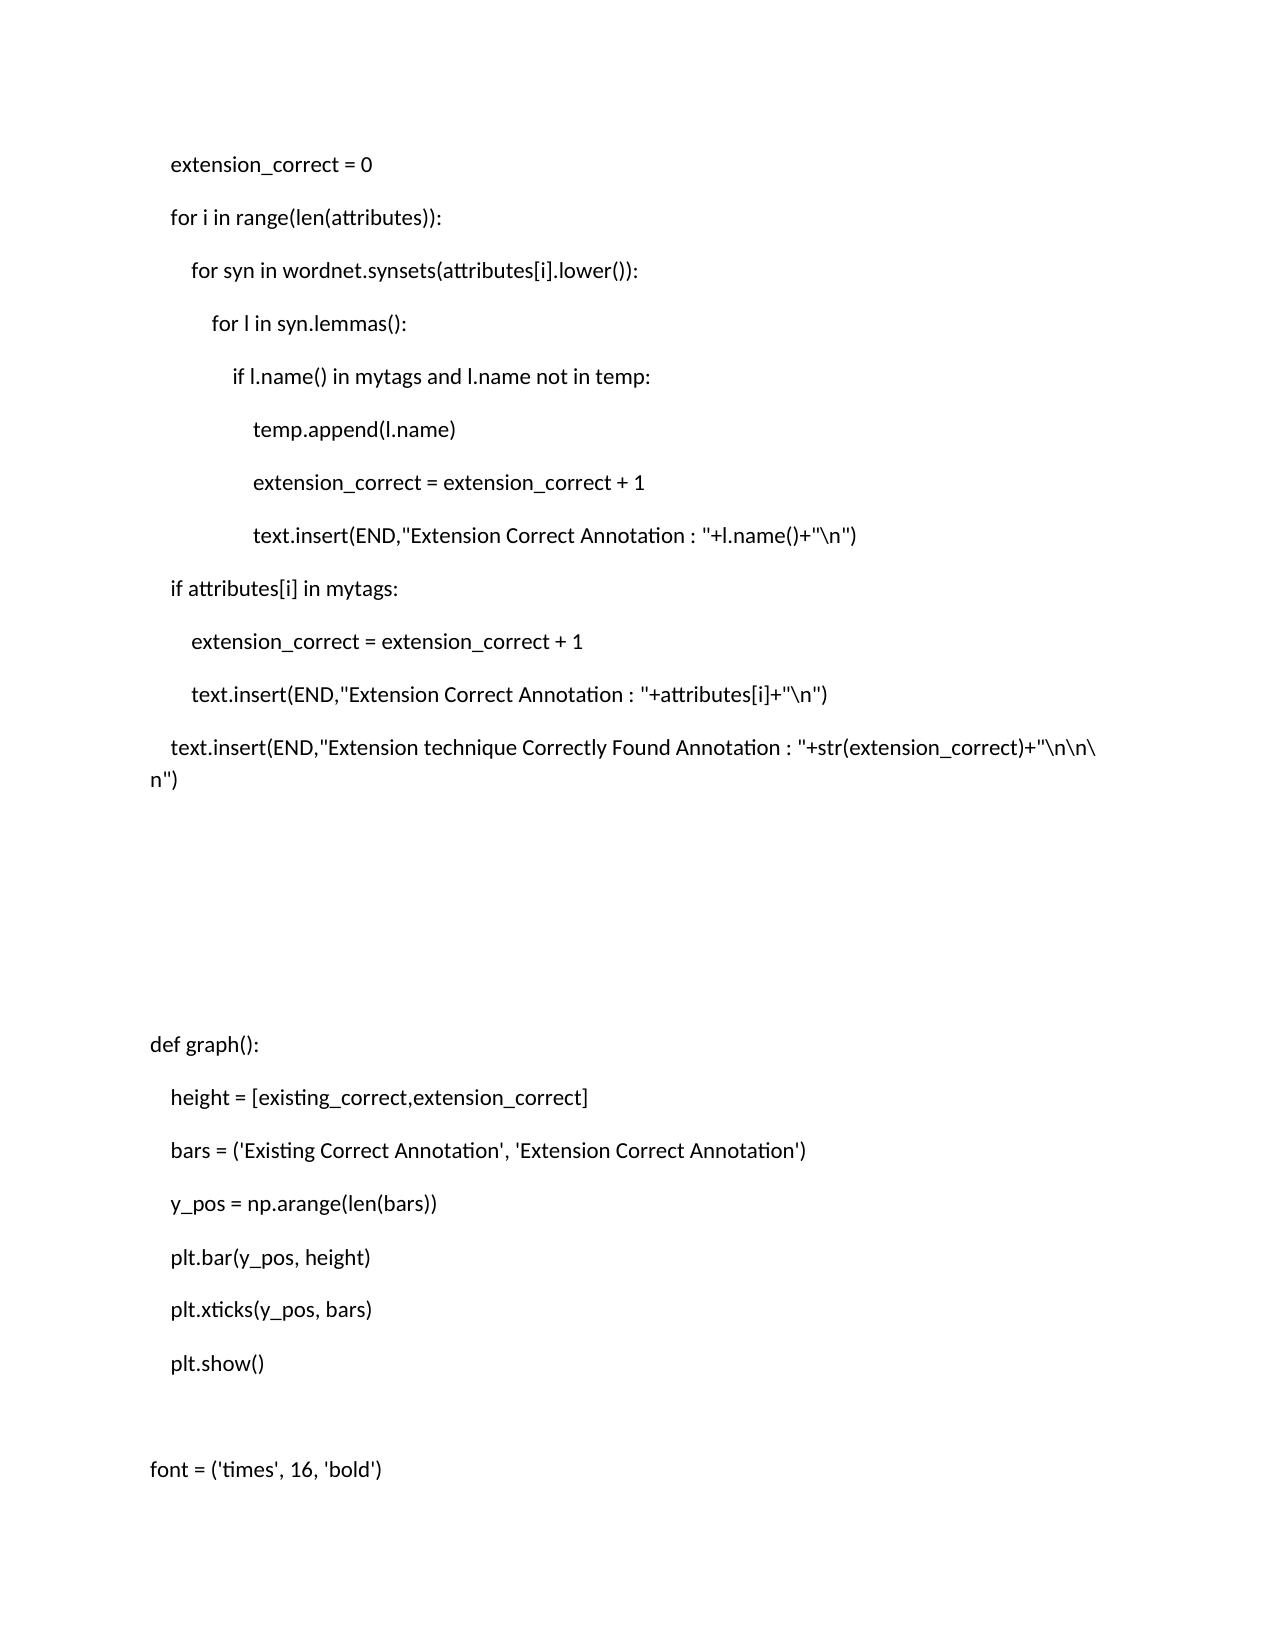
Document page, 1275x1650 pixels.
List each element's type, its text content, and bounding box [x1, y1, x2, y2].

text y_pos = np.arange(len(bars)) [150, 1189, 1125, 1218]
text plt.show() [150, 1349, 1125, 1377]
text temp.append(l.name) [150, 415, 1125, 443]
text extension_correct = 0 [150, 150, 1125, 178]
text def graph(): [150, 1031, 1125, 1058]
text if l.name() in mytags and l.name not in temp: [150, 362, 1125, 390]
text font = ('times', 16, 'bold') [150, 1455, 1125, 1483]
text text.insert(END,"Extension technique Correctly Found Annotation : "+str(extension_correct)+"\n\n\n") [150, 733, 1125, 793]
text for syn in wordnet.synsets(attributes[i].lower()): [150, 256, 1125, 284]
text plt.xticks(y_pos, bars) [150, 1296, 1125, 1324]
text height = [existing_correct,extension_correct] [150, 1083, 1125, 1112]
text text.insert(END,"Extension Correct Annotation : "+l.name()+"\n") [150, 521, 1125, 549]
text plt.bar(y_pos, height) [150, 1243, 1125, 1271]
text if attributes[i] in mytags: [150, 574, 1125, 602]
text for l in syn.lemmas(): [150, 309, 1125, 337]
text for i in range(len(attributes)): [150, 203, 1125, 231]
text bars = ('Existing Correct Annotation', 'Extension Correct Annotation') [150, 1137, 1125, 1164]
text text.insert(END,"Extension Correct Annotation : "+attributes[i]+"\n") [150, 680, 1125, 708]
text extension_correct = extension_correct + 1 [150, 468, 1125, 496]
text extension_correct = extension_correct + 1 [150, 627, 1125, 655]
